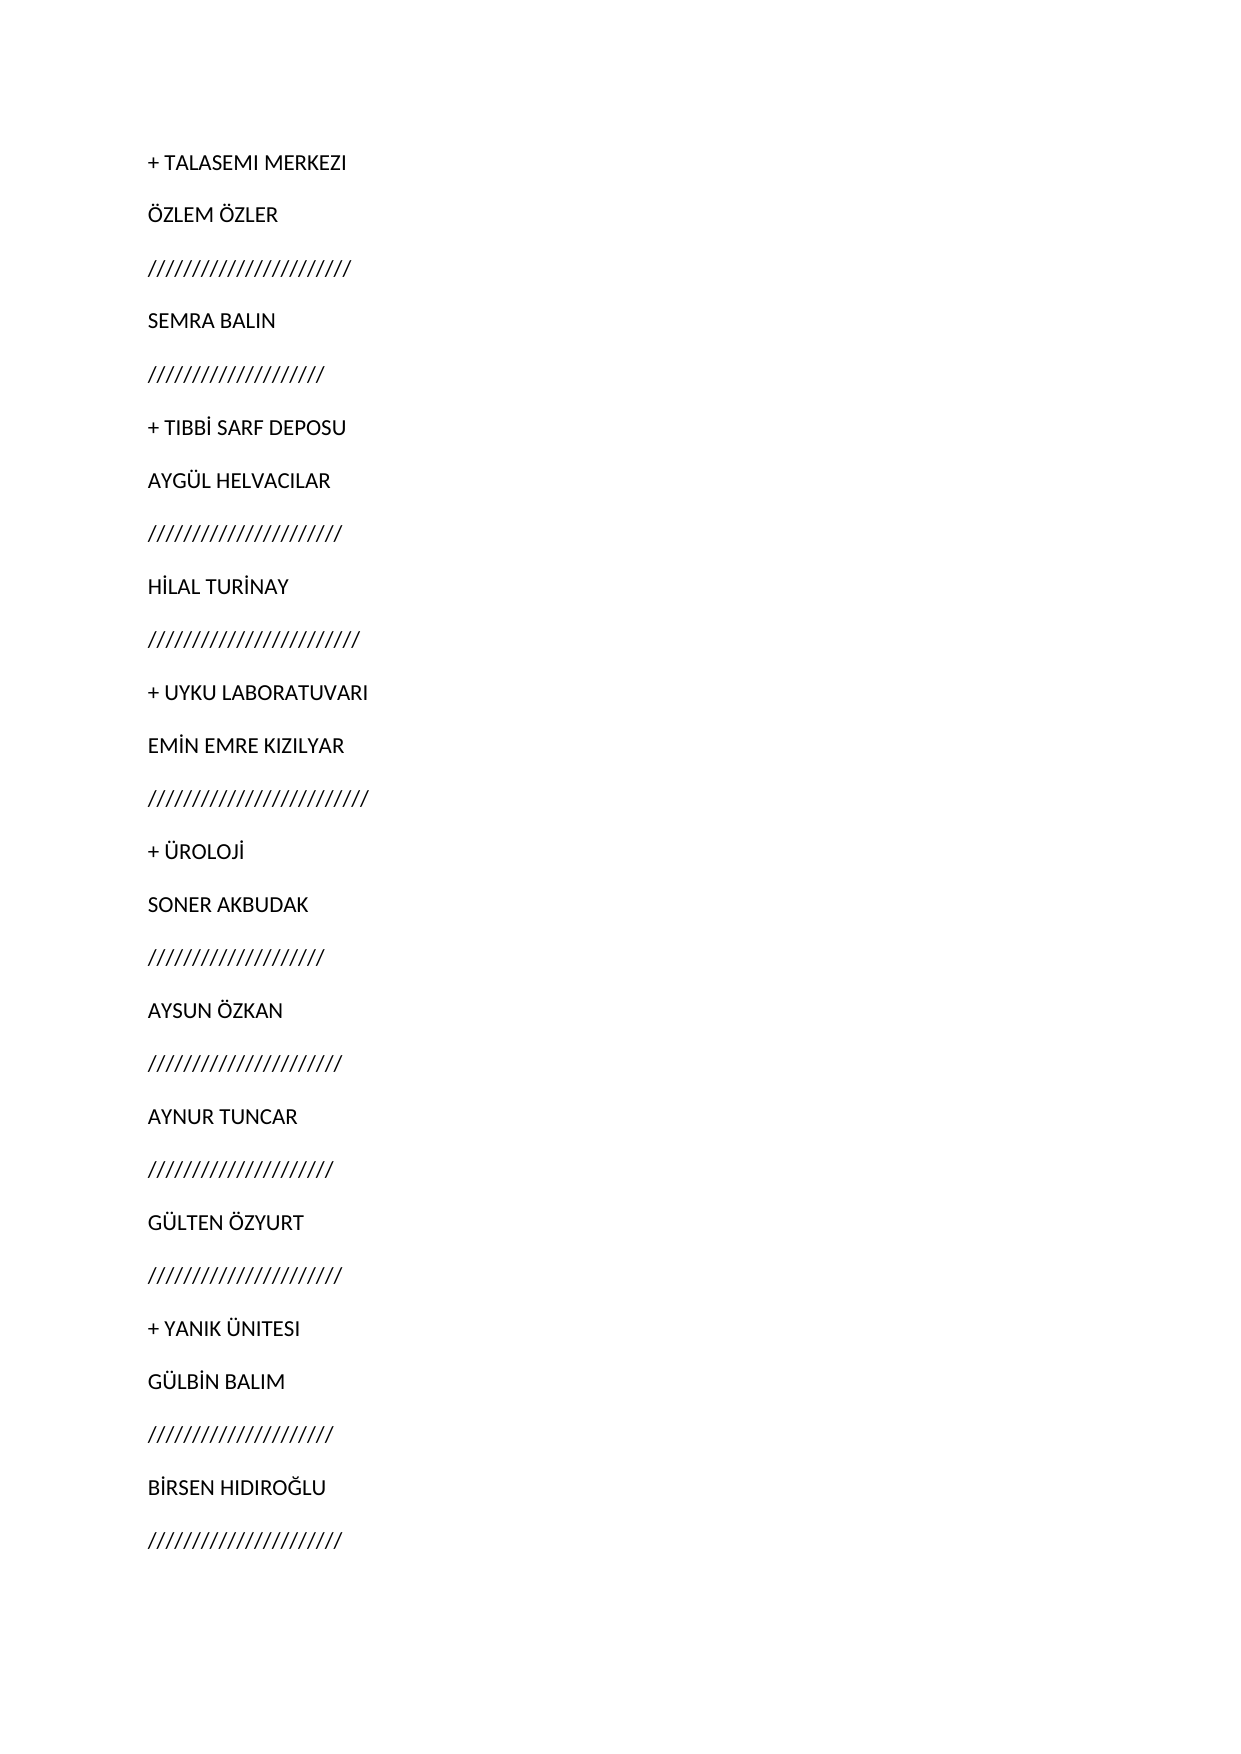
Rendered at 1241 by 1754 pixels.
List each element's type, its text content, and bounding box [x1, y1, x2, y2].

text //////////////////////// [148, 625, 1093, 653]
text GÜLBİN BALIM [148, 1367, 1093, 1395]
text ÖZLEM ÖZLER [148, 201, 1093, 229]
text AYGÜL HELVACILAR [148, 466, 1093, 494]
text GÜLTEN ÖZYURT [148, 1208, 1093, 1236]
text HİLAL TURİNAY [148, 572, 1093, 600]
text ////////////////////// [148, 1049, 1093, 1077]
text ///////////////////// [148, 1155, 1093, 1183]
text + ÜROLOJİ [148, 837, 1093, 865]
text + YANIK ÜNITESI [148, 1314, 1093, 1342]
text //////////////////// [148, 943, 1093, 971]
text /////////////////////// [148, 254, 1093, 282]
text //////////////////// [148, 360, 1093, 388]
text + TALASEMI MERKEZI [148, 148, 1093, 176]
text SEMRA BALIN [148, 307, 1093, 335]
text ///////////////////// [148, 1420, 1093, 1448]
text ////////////////////// [148, 1261, 1093, 1289]
text BİRSEN HIDIROĞLU [148, 1473, 1093, 1501]
text AYSUN ÖZKAN [148, 996, 1093, 1024]
text ////////////////////// [148, 519, 1093, 547]
text + TIBBİ SARF DEPOSU [148, 413, 1093, 441]
text EMİN EMRE KIZILYAR [148, 731, 1093, 759]
text + UYKU LABORATUVARI [148, 678, 1093, 706]
text ////////////////////// [148, 1526, 1093, 1554]
text AYNUR TUNCAR [148, 1102, 1093, 1130]
text SONER AKBUDAK [148, 890, 1093, 918]
text ///////////////////////// [148, 784, 1093, 812]
